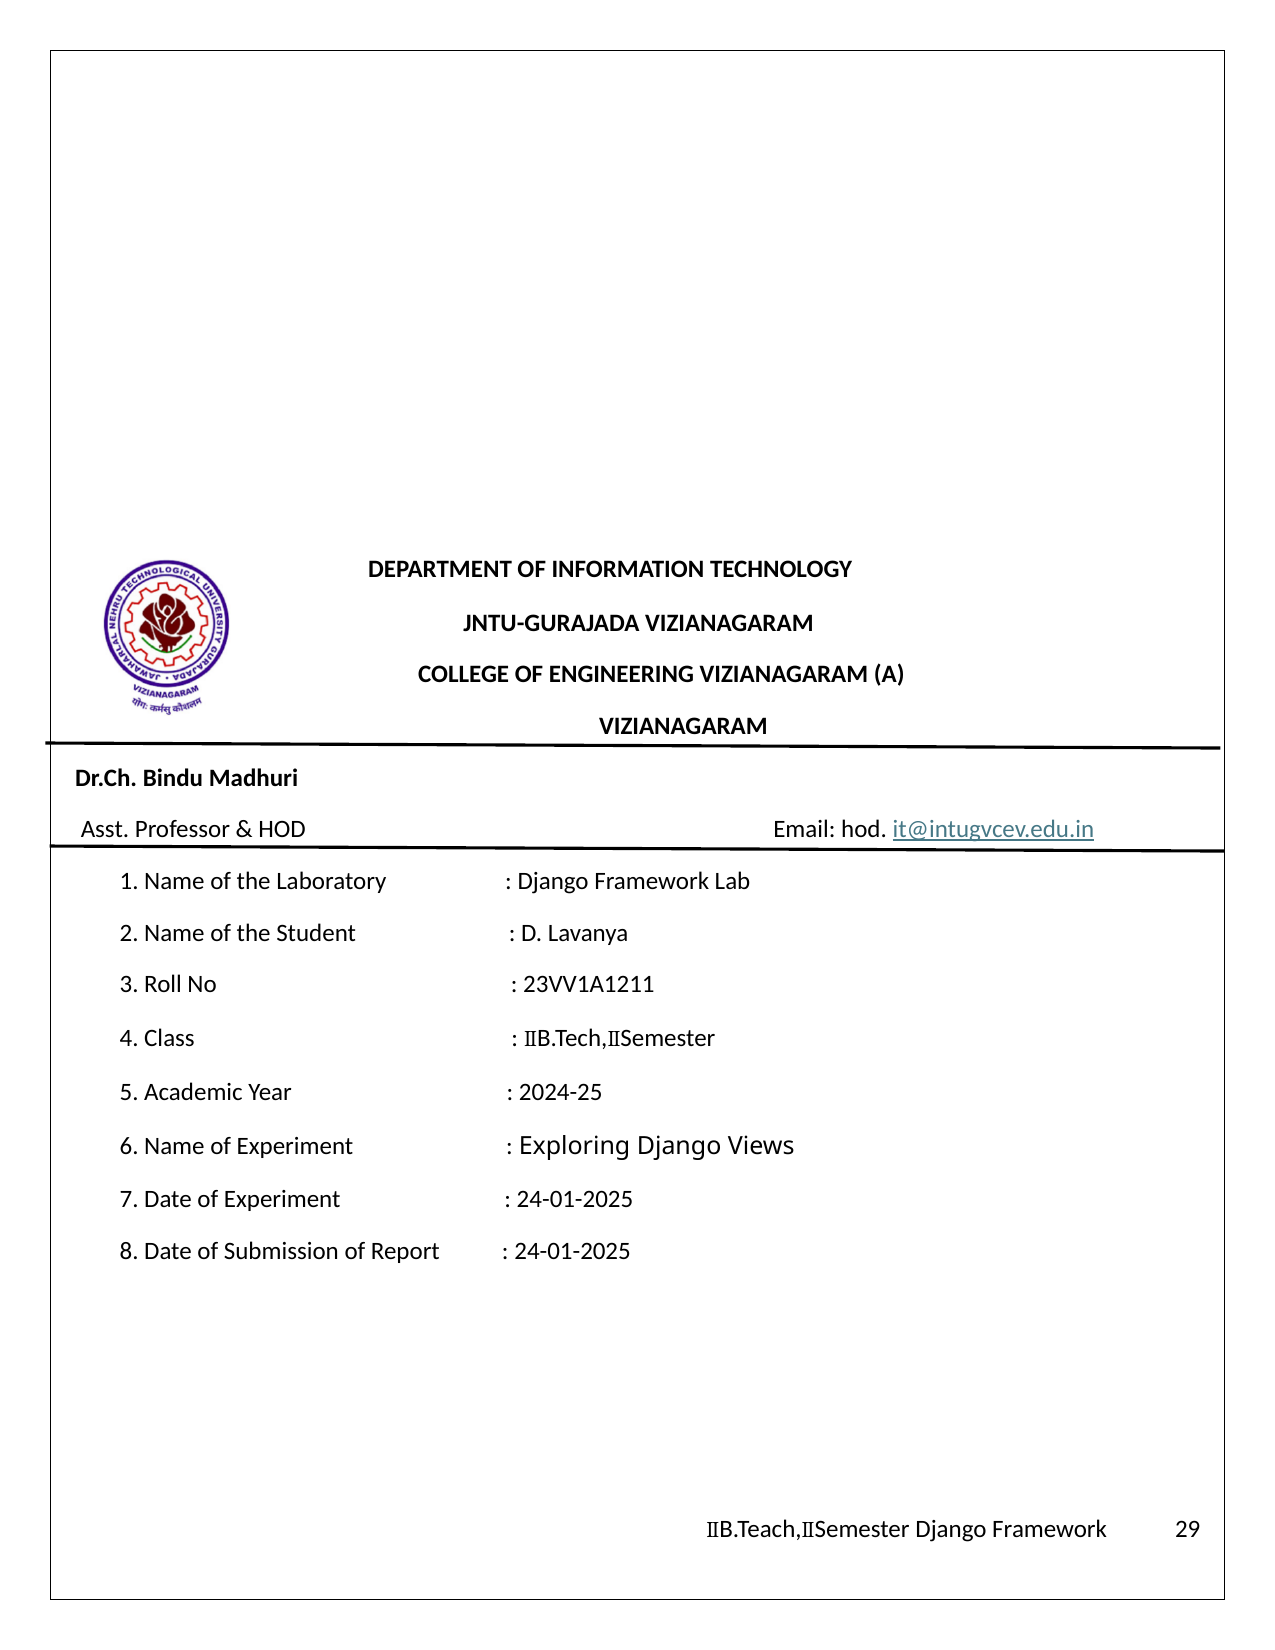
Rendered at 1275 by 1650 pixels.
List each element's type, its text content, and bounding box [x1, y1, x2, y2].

text 5. Academic Year : 2024-25 [119, 1076, 1200, 1106]
text 2. Name of the Student : D. Lavanya [119, 917, 1200, 947]
text Dr.Ch. Bindu Madhuri [75, 762, 1200, 792]
picture [71, 554, 259, 716]
text 1. Name of the Laboratory : Django Framework Lab [119, 865, 1200, 896]
text 6. Name of Experiment : Exploring Django Views [119, 1127, 1200, 1162]
text 4. Class : ⅡB.Tech,ⅡSemester [119, 1020, 1200, 1054]
text COLLEGE OF ENGINEERING VIZIANAGARAM (A) [259, 658, 1200, 689]
text VIZIANAGARAM [119, 710, 1200, 741]
text 7. Date of Experiment : 24-01-2025 [119, 1183, 1200, 1214]
text Asst. Professor & HOD Email: hod. it@intugvcev.edu.in [75, 813, 1200, 844]
text DEPARTMENT OF INFORMATION TECHNOLOGY [75, 553, 1200, 584]
text 3. Roll No : 23VV1A1211 [119, 968, 1200, 999]
text JNTU-GURAJADA VIZIANAGARAM [259, 607, 1200, 637]
text 8. Date of Submission of Report : 24-01-2025 [119, 1235, 1200, 1266]
